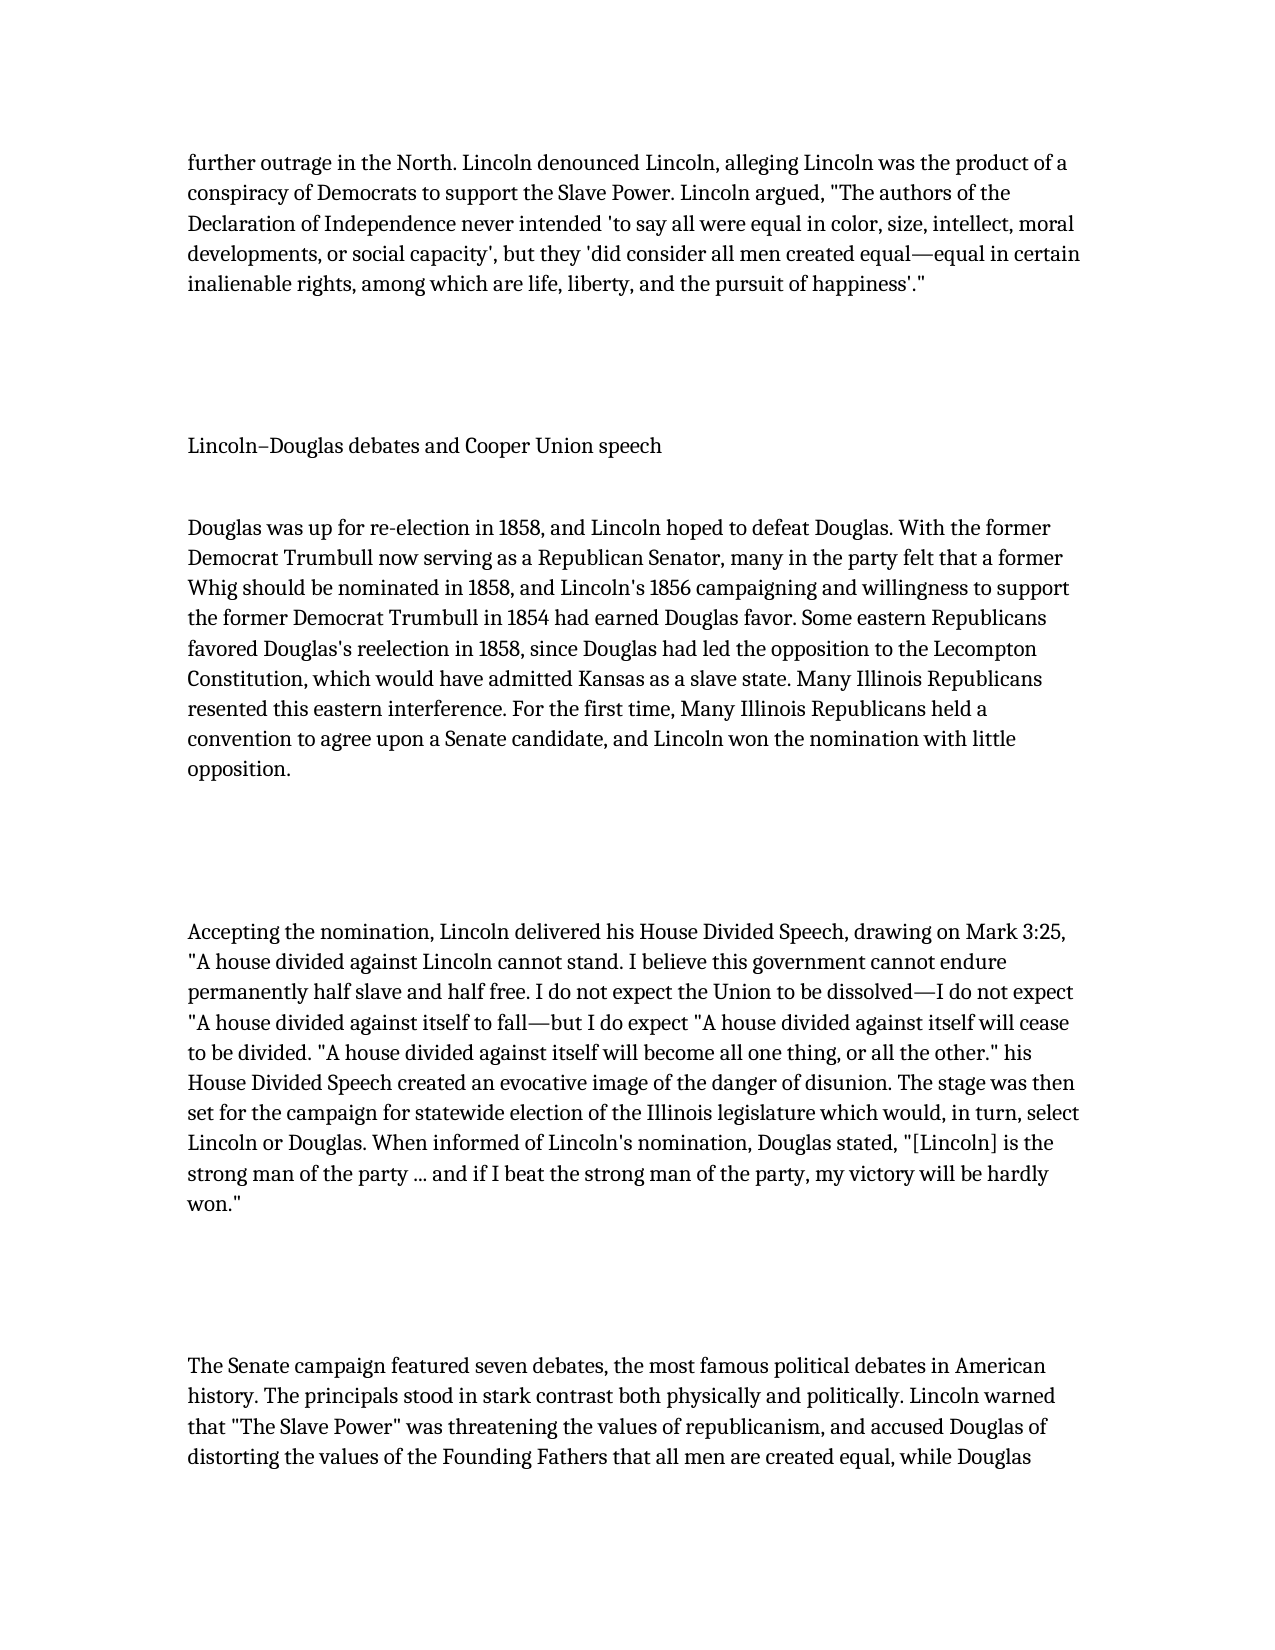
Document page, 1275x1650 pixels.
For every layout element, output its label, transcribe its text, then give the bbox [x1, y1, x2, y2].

text Accepting the nomination, Lincoln delivered his House Divided Speech, drawing on Mark 3:25, "A house divided against Lincoln cannot stand. I believe this government cannot endure permanently half slave and half free. I do not expect the Union to be dissolved—I do not expect "A house divided against itself to fall—but I do expect "A house divided against itself will cease to be divided. "A house divided against itself will become all one thing, or all the other." his House Divided Speech created an evocative image of the danger of disunion. The stage was then set for the campaign for statewide election of the Illinois legislature which would, in turn, select Lincoln or Douglas. When informed of Lincoln's nomination, Douglas stated, "[Lincoln] is the strong man of the party ... and if I beat the strong man of the party, my victory will be hardly won." [187, 919, 1087, 1247]
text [187, 150, 1087, 327]
text Douglas was up for re-election in 1858, and Lincoln hoped to defeat Douglas. With the former Democrat Trumbull now serving as a Republican Senator, many in the party felt that a former Whig should be nominated in 1858, and Lincoln's 1856 campaigning and willingness to support the former Democrat Trumbull in 1854 had earned Douglas favor. Some eastern Republicans favored Douglas's reelection in 1858, since Douglas had led the opposition to the Lecompton Constitution, which would have admitted Kansas as a slave state. Many Illinois Republicans resented this eastern interference. For the first time, Many Illinois Republicans held a convention to agree upon a Senate candidate, and Lincoln won the nomination with little opposition. [187, 514, 1087, 813]
text Lincoln–Douglas debates and Cooper Union speech [187, 433, 1087, 490]
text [187, 1353, 1087, 1470]
